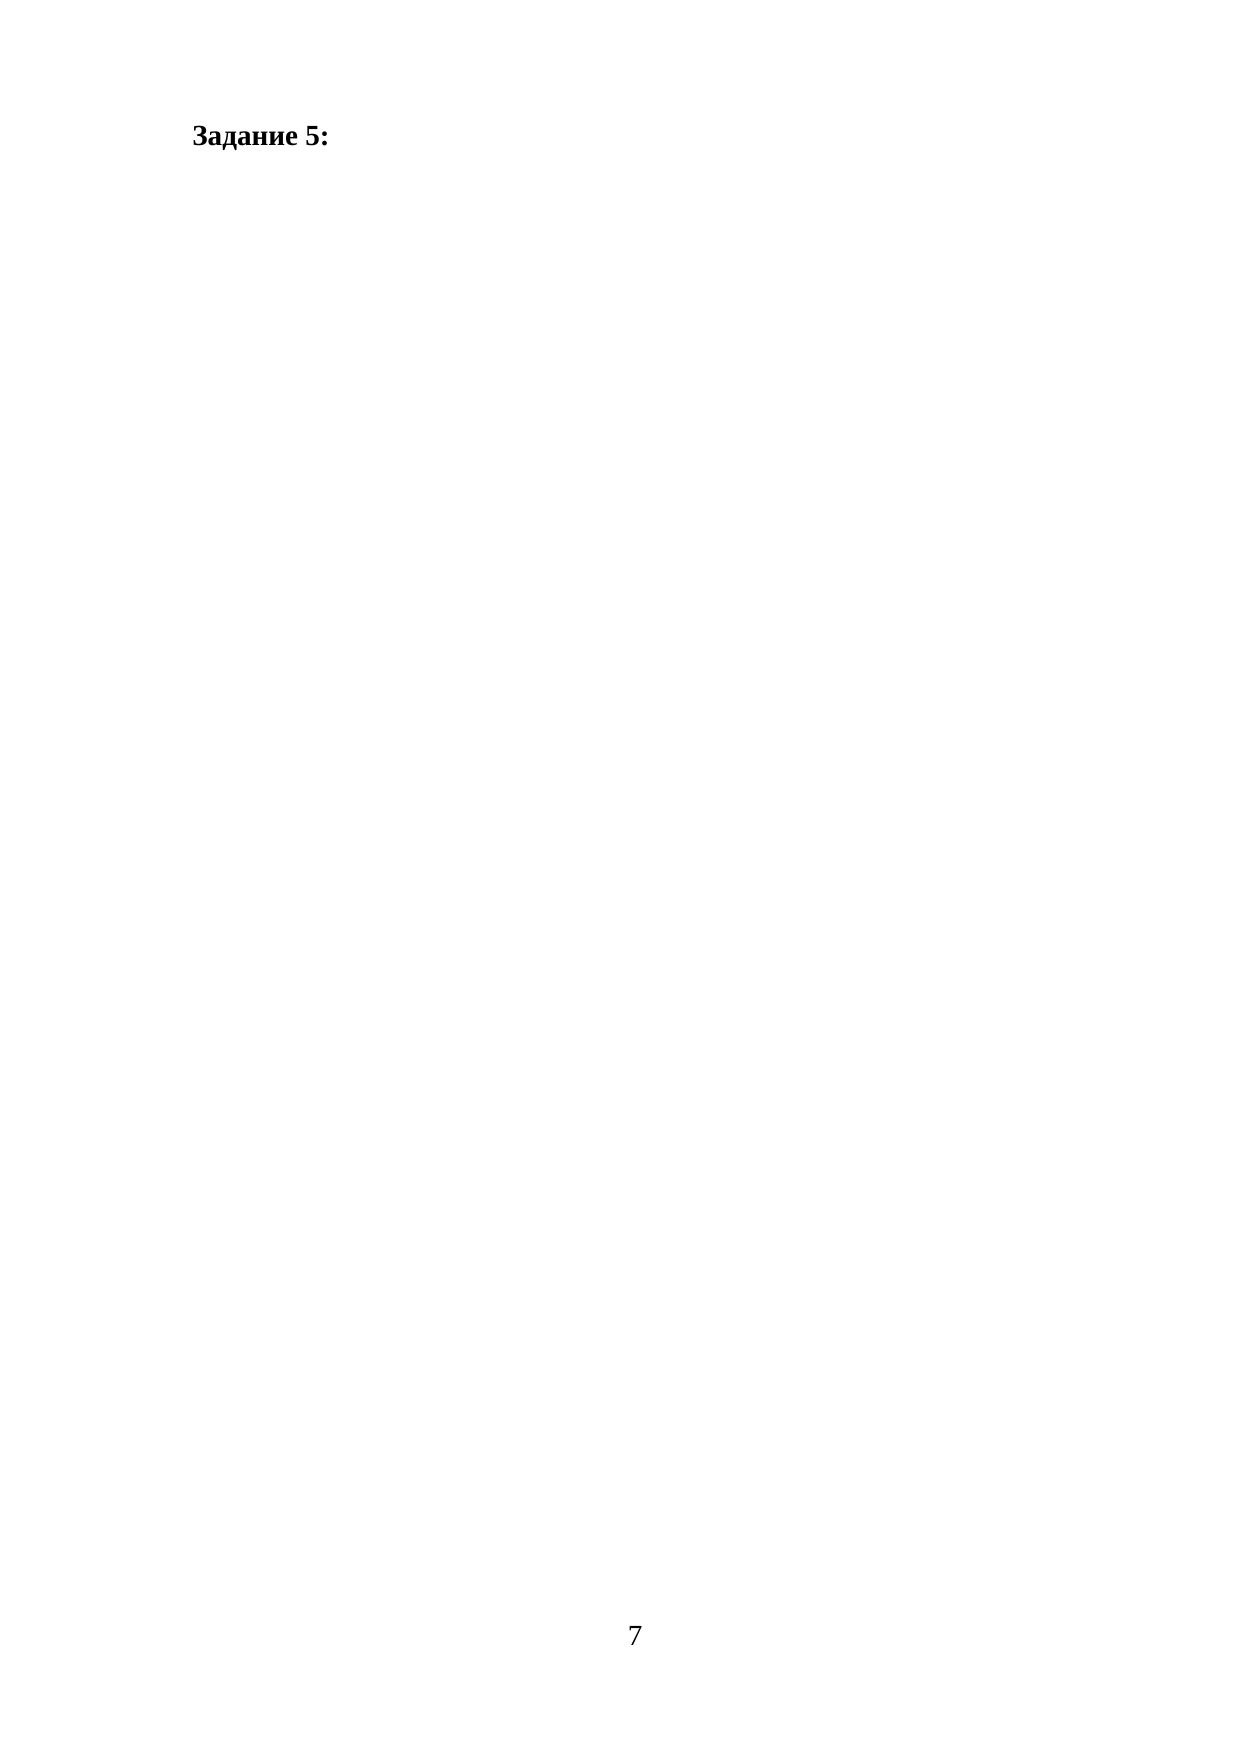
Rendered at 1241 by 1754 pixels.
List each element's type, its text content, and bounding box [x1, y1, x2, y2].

text Задание 5: [118, 118, 1152, 152]
